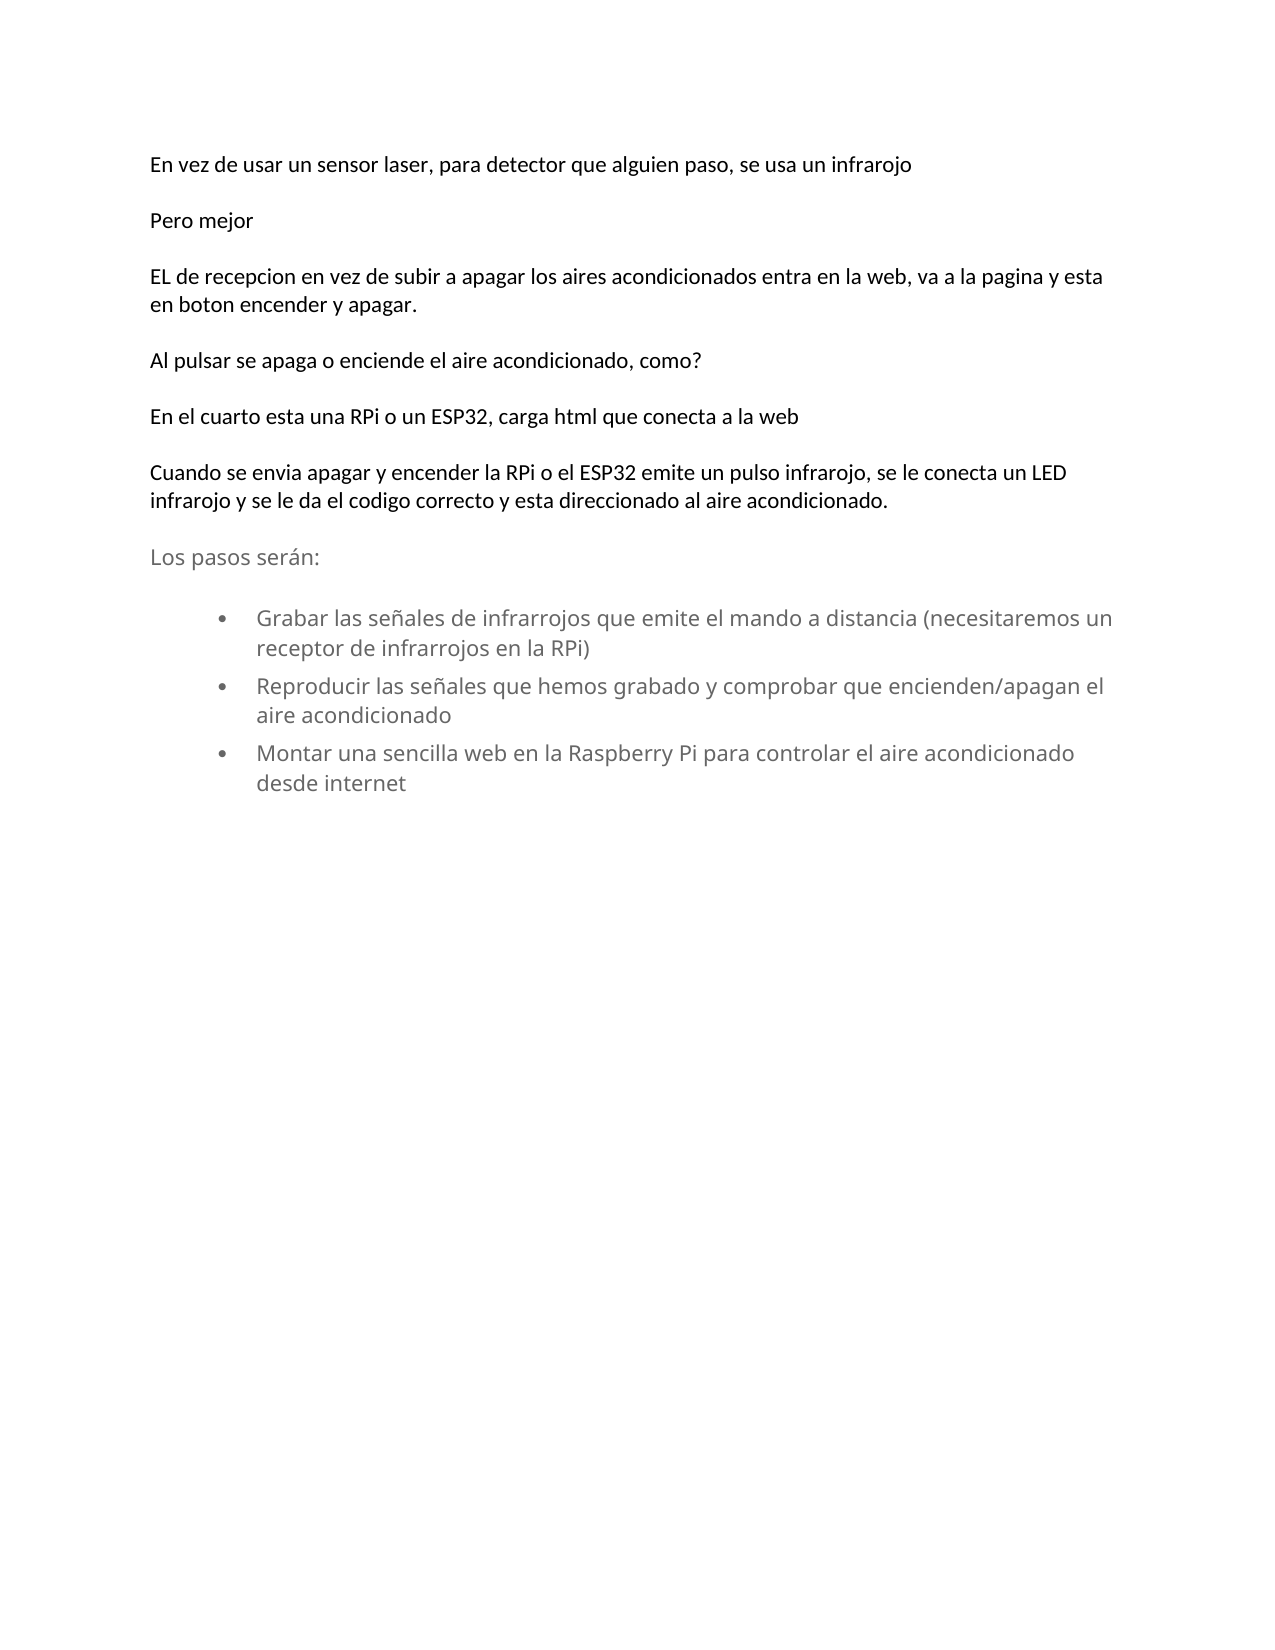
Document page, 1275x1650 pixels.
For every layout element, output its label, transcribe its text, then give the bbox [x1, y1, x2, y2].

list Grabar las señales de infrarrojos que emite el mando a distancia (necesitaremos un receptor de infrarrojos en la RPi) [219, 603, 1125, 663]
list Reproducir las señales que hemos grabado y comprobar que encienden/apagan el aire acondicionado [219, 671, 1125, 730]
text Al pulsar se apaga o enciende el aire acondicionado, como? [150, 346, 1125, 374]
text Cuando se envia apagar y encender la RPi o el ESP32 emite un pulso infrarojo, se le conecta un LED infrarojo y se le da el codigo correcto y esta direccionado al aire acondicionado. [150, 458, 1125, 514]
text En el cuarto esta una RPi o un ESP32, carga html que conecta a la web [150, 402, 1125, 430]
text Los pasos serán: [150, 542, 1125, 572]
list Montar una sencilla web en la Raspberry Pi para controlar el aire acondicionado desde internet [219, 738, 1125, 798]
text Pero mejor [150, 206, 1125, 234]
text En vez de usar un sensor laser, para detector que alguien paso, se usa un infrarojo [150, 150, 1125, 178]
text EL de recepcion en vez de subir a apagar los aires acondicionados entra en la web, va a la pagina y esta en boton encender y apagar. [150, 262, 1125, 318]
